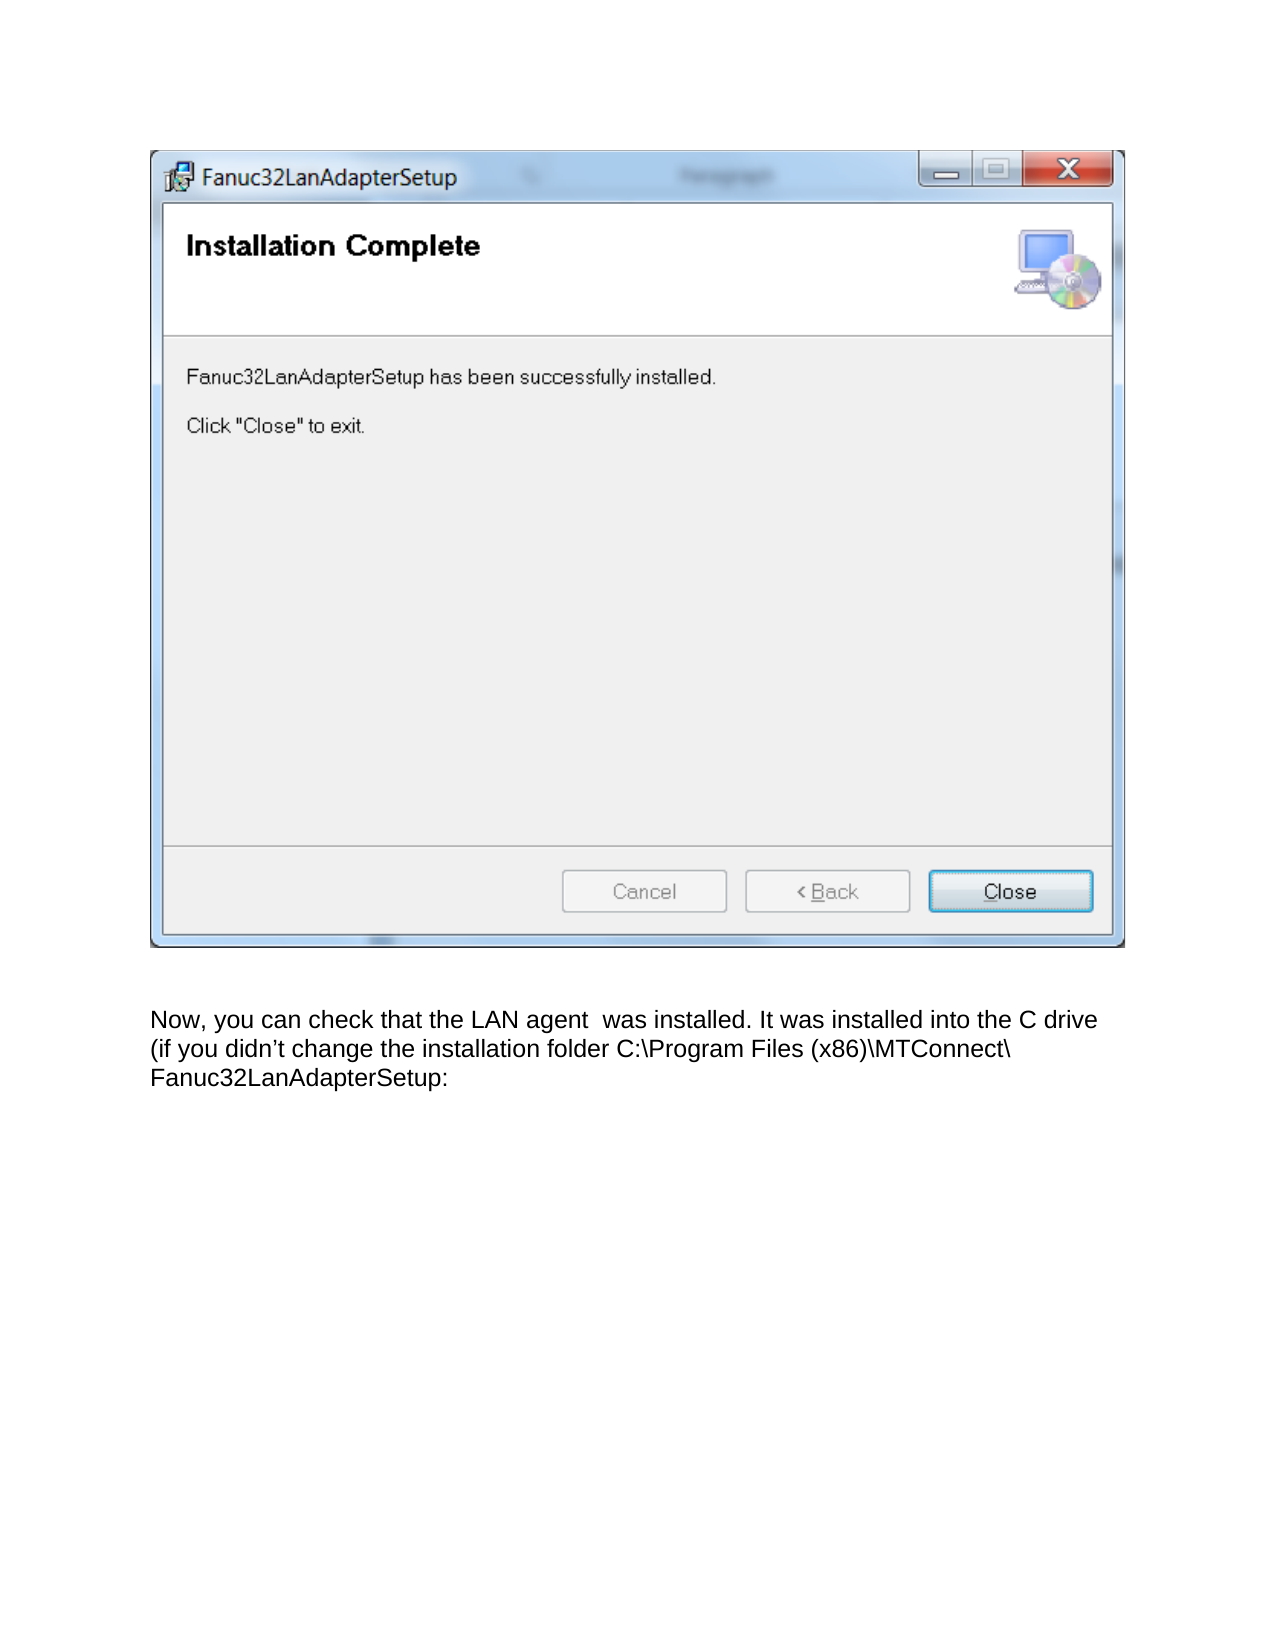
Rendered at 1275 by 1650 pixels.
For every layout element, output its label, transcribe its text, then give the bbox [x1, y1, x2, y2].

picture [150, 150, 1125, 948]
text Now, you can check that the LAN agent was installed. It was installed into the C drive (if you didn’t change the installation folder C:\Program Files (x86)\MTConnect\Fanuc32LanAdapterSetup: [150, 1006, 1125, 1092]
